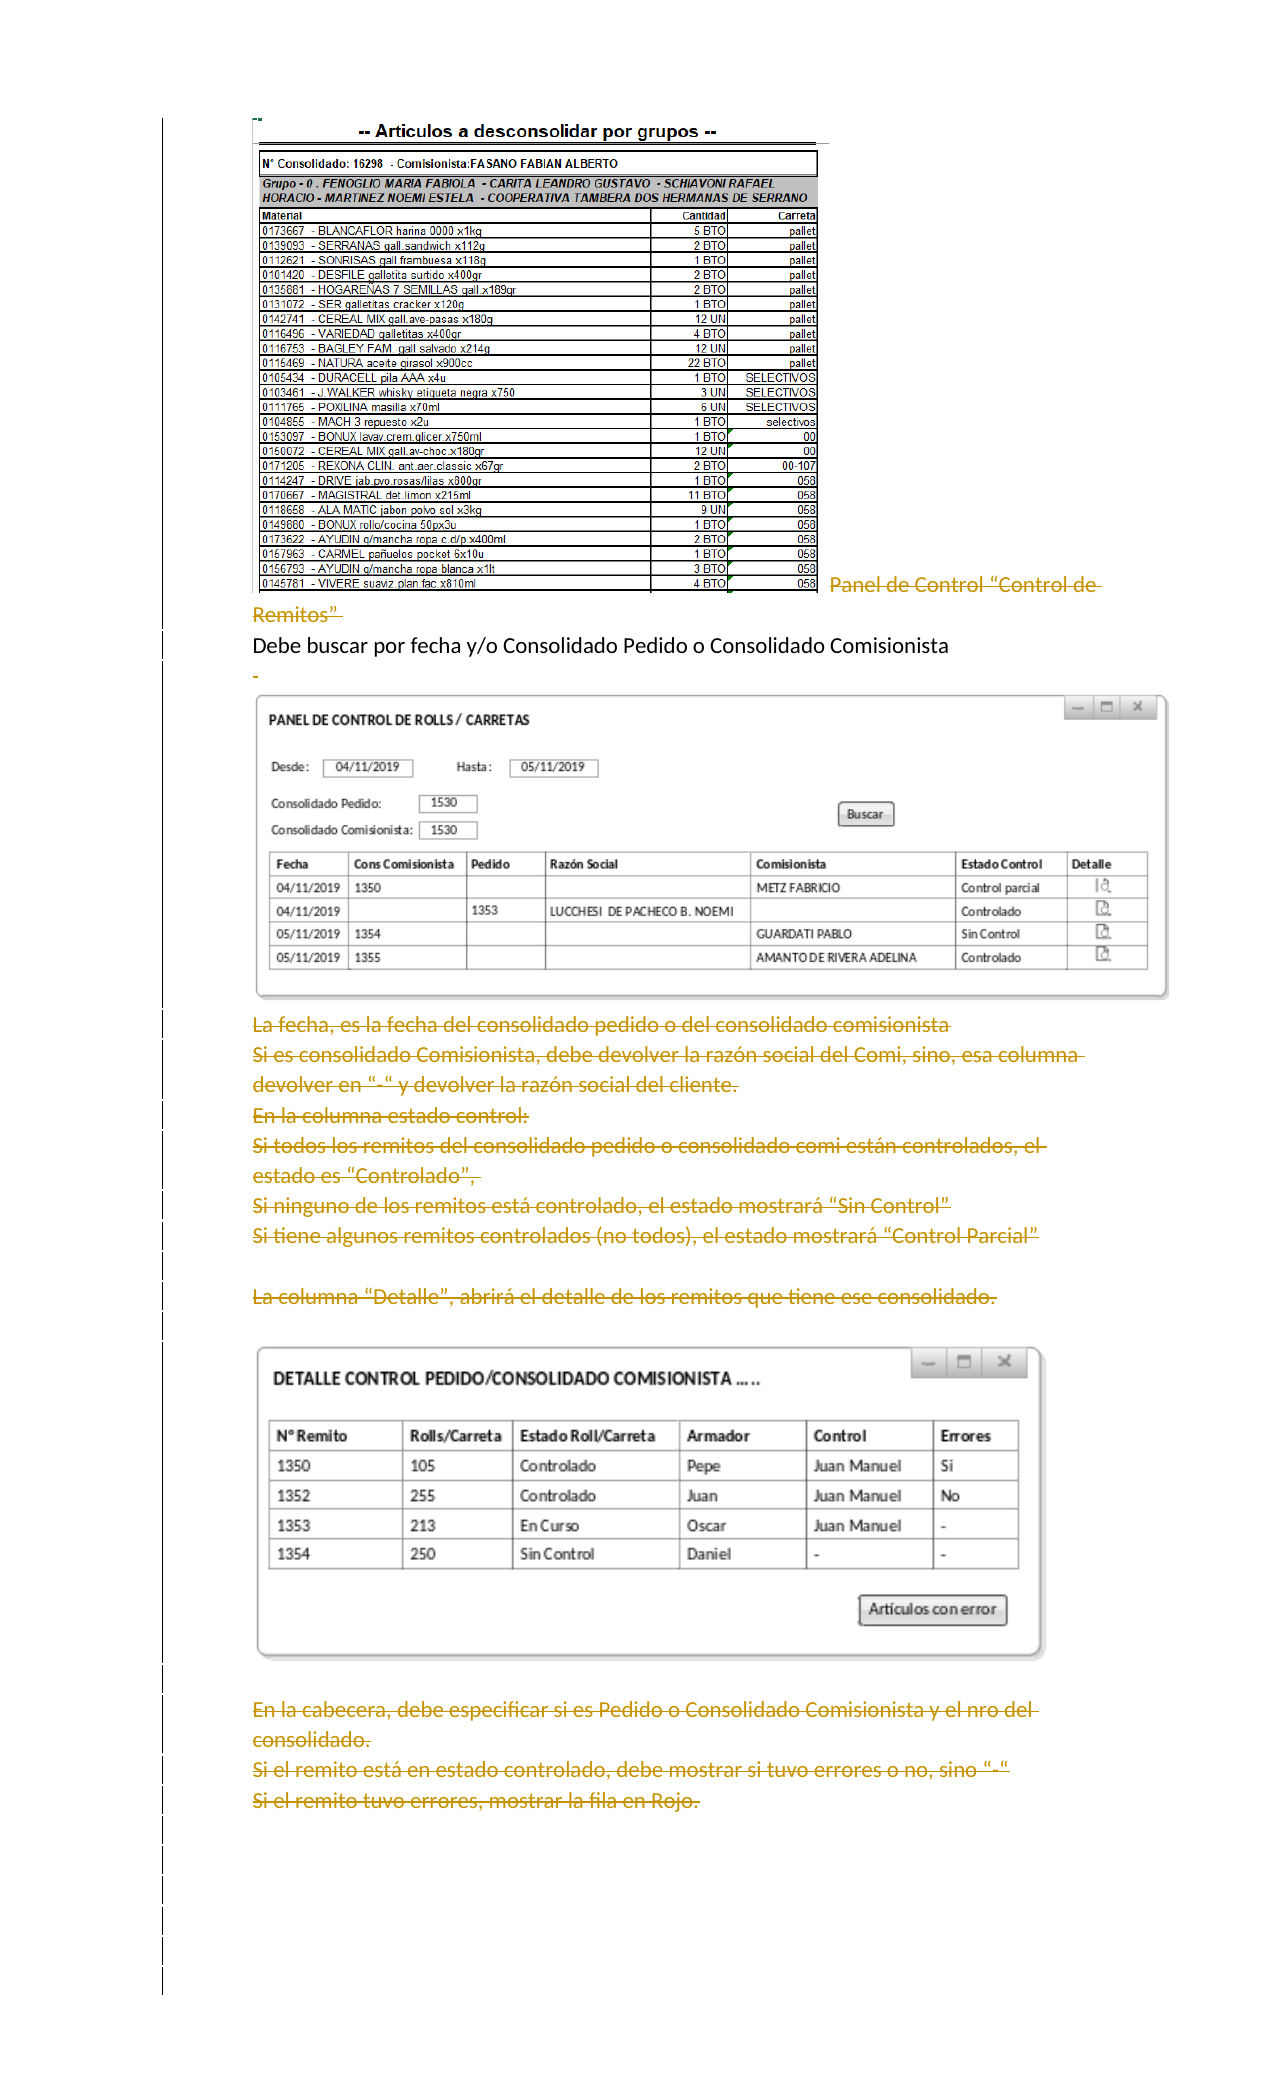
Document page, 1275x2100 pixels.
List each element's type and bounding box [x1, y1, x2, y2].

picture [252, 118, 830, 593]
